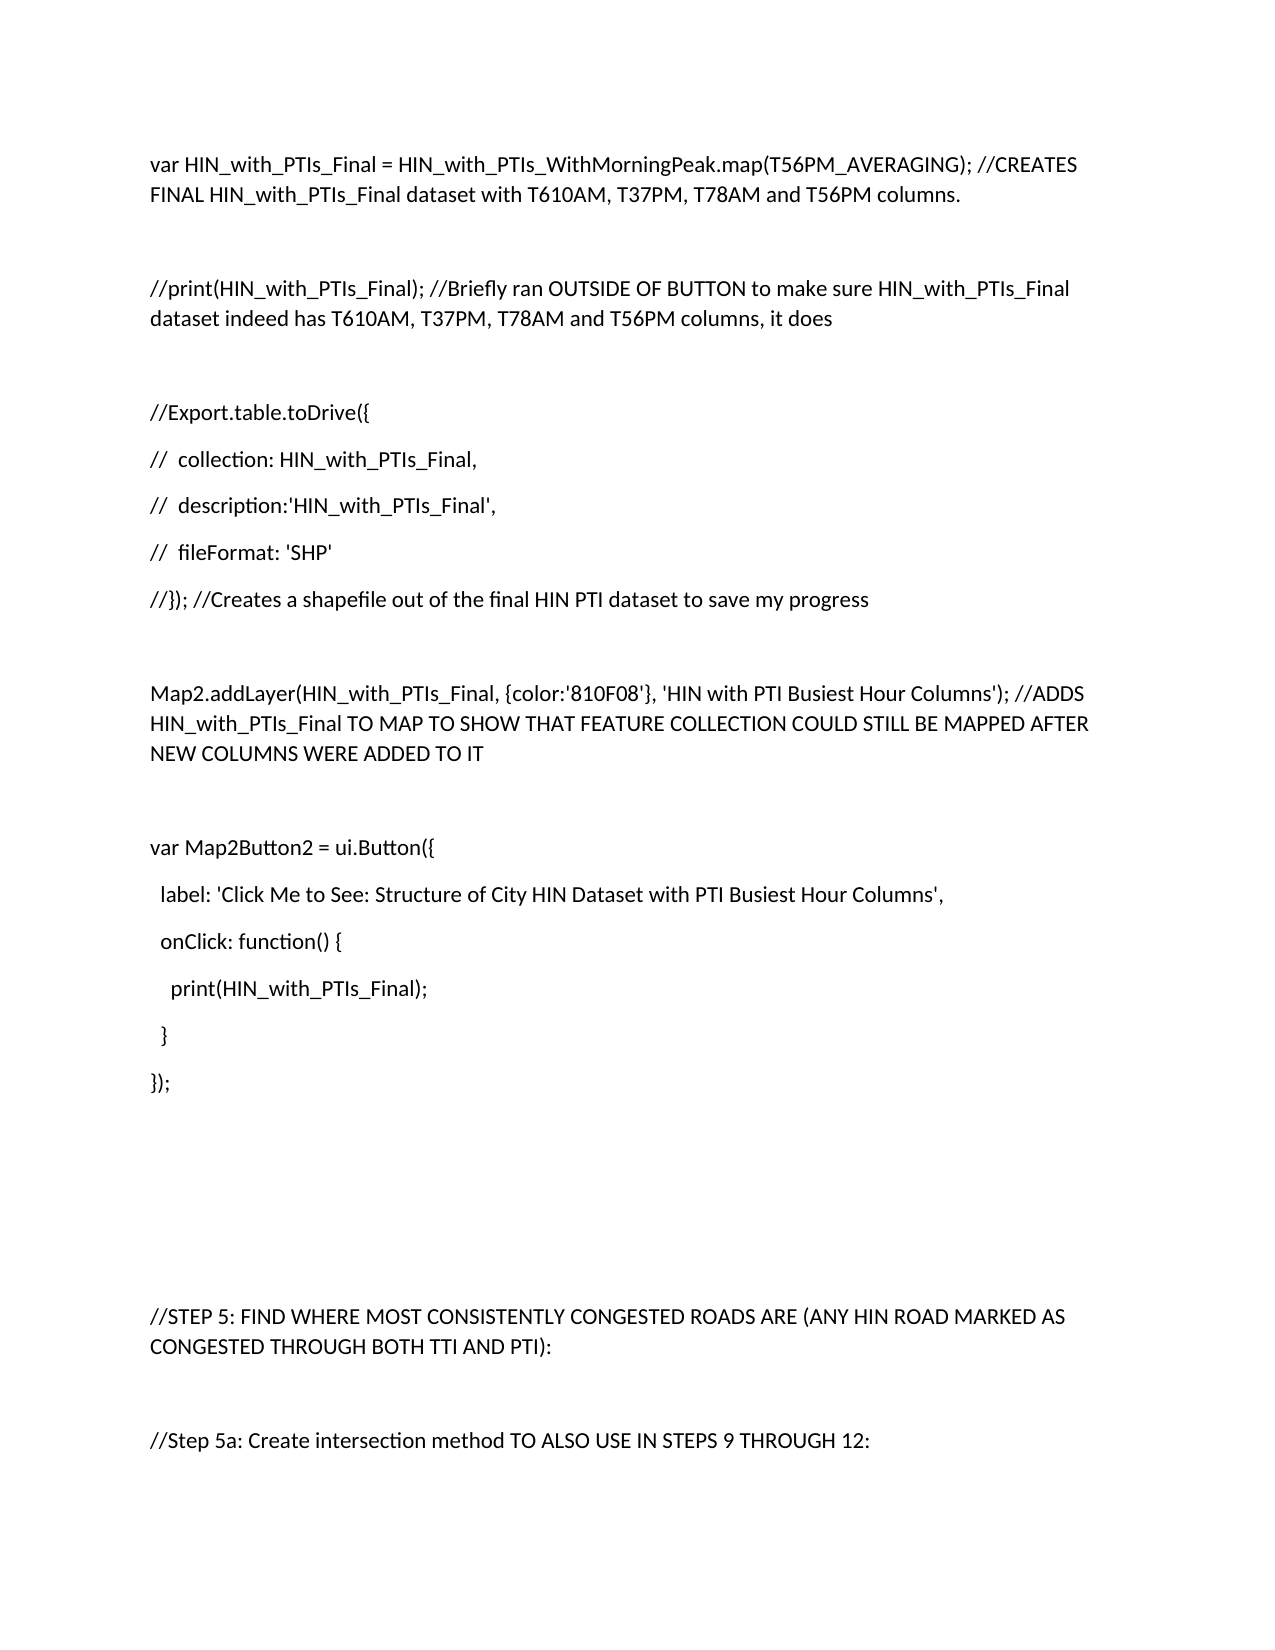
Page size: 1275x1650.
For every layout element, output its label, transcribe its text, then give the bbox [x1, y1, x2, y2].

text // fileFormat: 'SHP' [150, 538, 1125, 567]
text var Map2Button2 = ui.Button({ [150, 833, 1125, 861]
text Map2.addLayer(HIN_with_PTIs_Final, {color:'810F08'}, 'HIN with PTI Busiest Hour Columns'); //ADDS HIN_with_PTIs_Final TO MAP TO SHOW THAT FEATURE COLLECTION COULD STILL BE MAPPED AFTER NEW COLUMNS WERE ADDED TO IT [150, 679, 1125, 768]
text } [150, 1021, 1125, 1049]
text // description:'HIN_with_PTIs_Final', [150, 492, 1125, 520]
text //}); //Creates a shapefile out of the final HIN PTI dataset to save my progress [150, 585, 1125, 613]
text var HIN_with_PTIs_Final = HIN_with_PTIs_WithMorningPeak.map(T56PM_AVERAGING); //CREATES FINAL HIN_with_PTIs_Final dataset with T610AM, T37PM, T78AM and T56PM columns. [150, 150, 1125, 208]
text // collection: HIN_with_PTIs_Final, [150, 445, 1125, 473]
text }); [150, 1068, 1125, 1096]
text //Export.table.toDrive({ [150, 398, 1125, 426]
text label: 'Click Me to See: Structure of City HIN Dataset with PTI Busiest Hour Columns', [150, 880, 1125, 908]
text print(HIN_with_PTIs_Final); [150, 974, 1125, 1002]
text onClick: function() { [150, 927, 1125, 955]
text //STEP 5: FIND WHERE MOST CONSISTENTLY CONGESTED ROADS ARE (ANY HIN ROAD MARKED AS CONGESTED THROUGH BOTH TTI AND PTI): [150, 1302, 1125, 1360]
text //Step 5a: Create intersection method TO ALSO USE IN STEPS 9 THROUGH 12: [150, 1426, 1125, 1454]
text //print(HIN_with_PTIs_Final); //Briefly ran OUTSIDE OF BUTTON to make sure HIN_with_PTIs_Final dataset indeed has T610AM, T37PM, T78AM and T56PM columns, it does [150, 274, 1125, 332]
